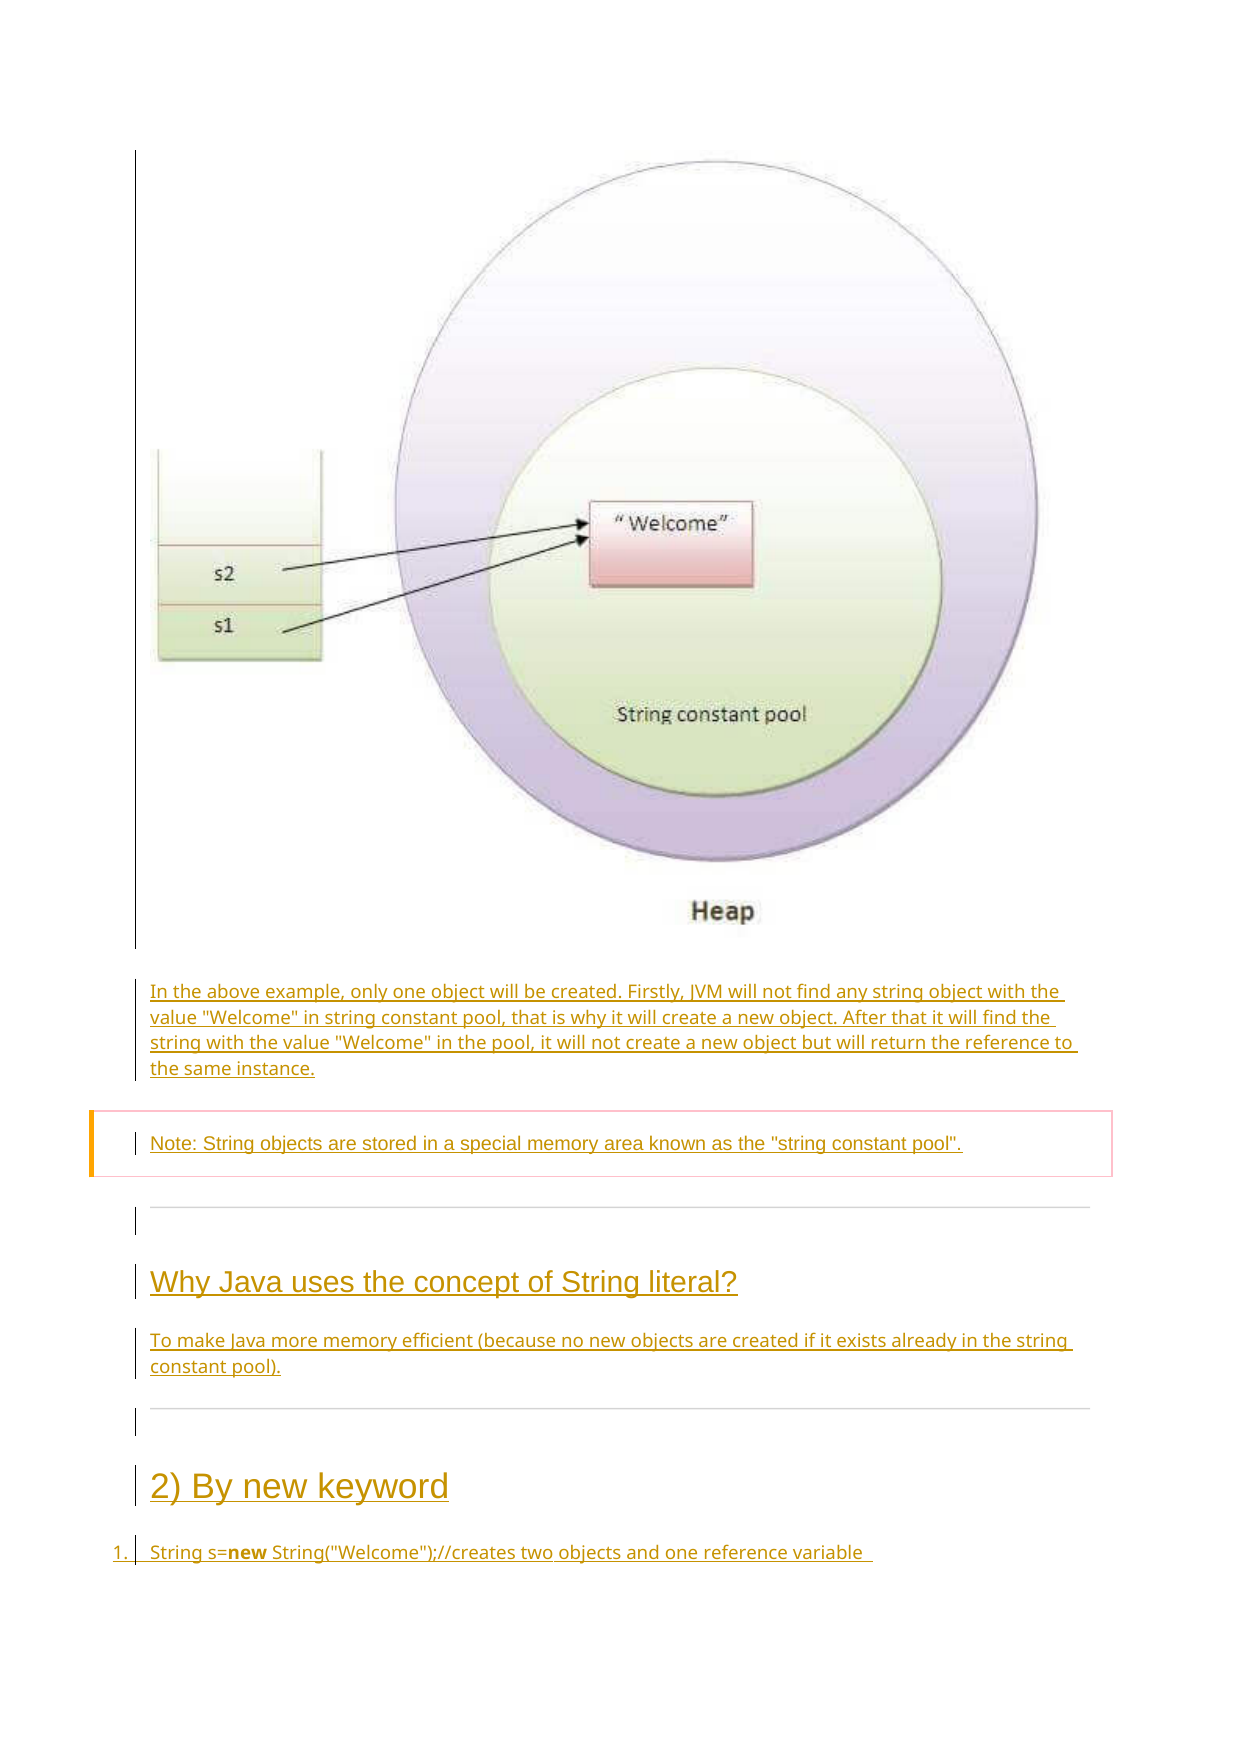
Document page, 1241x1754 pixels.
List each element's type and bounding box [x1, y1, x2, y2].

picture [150, 150, 1052, 950]
